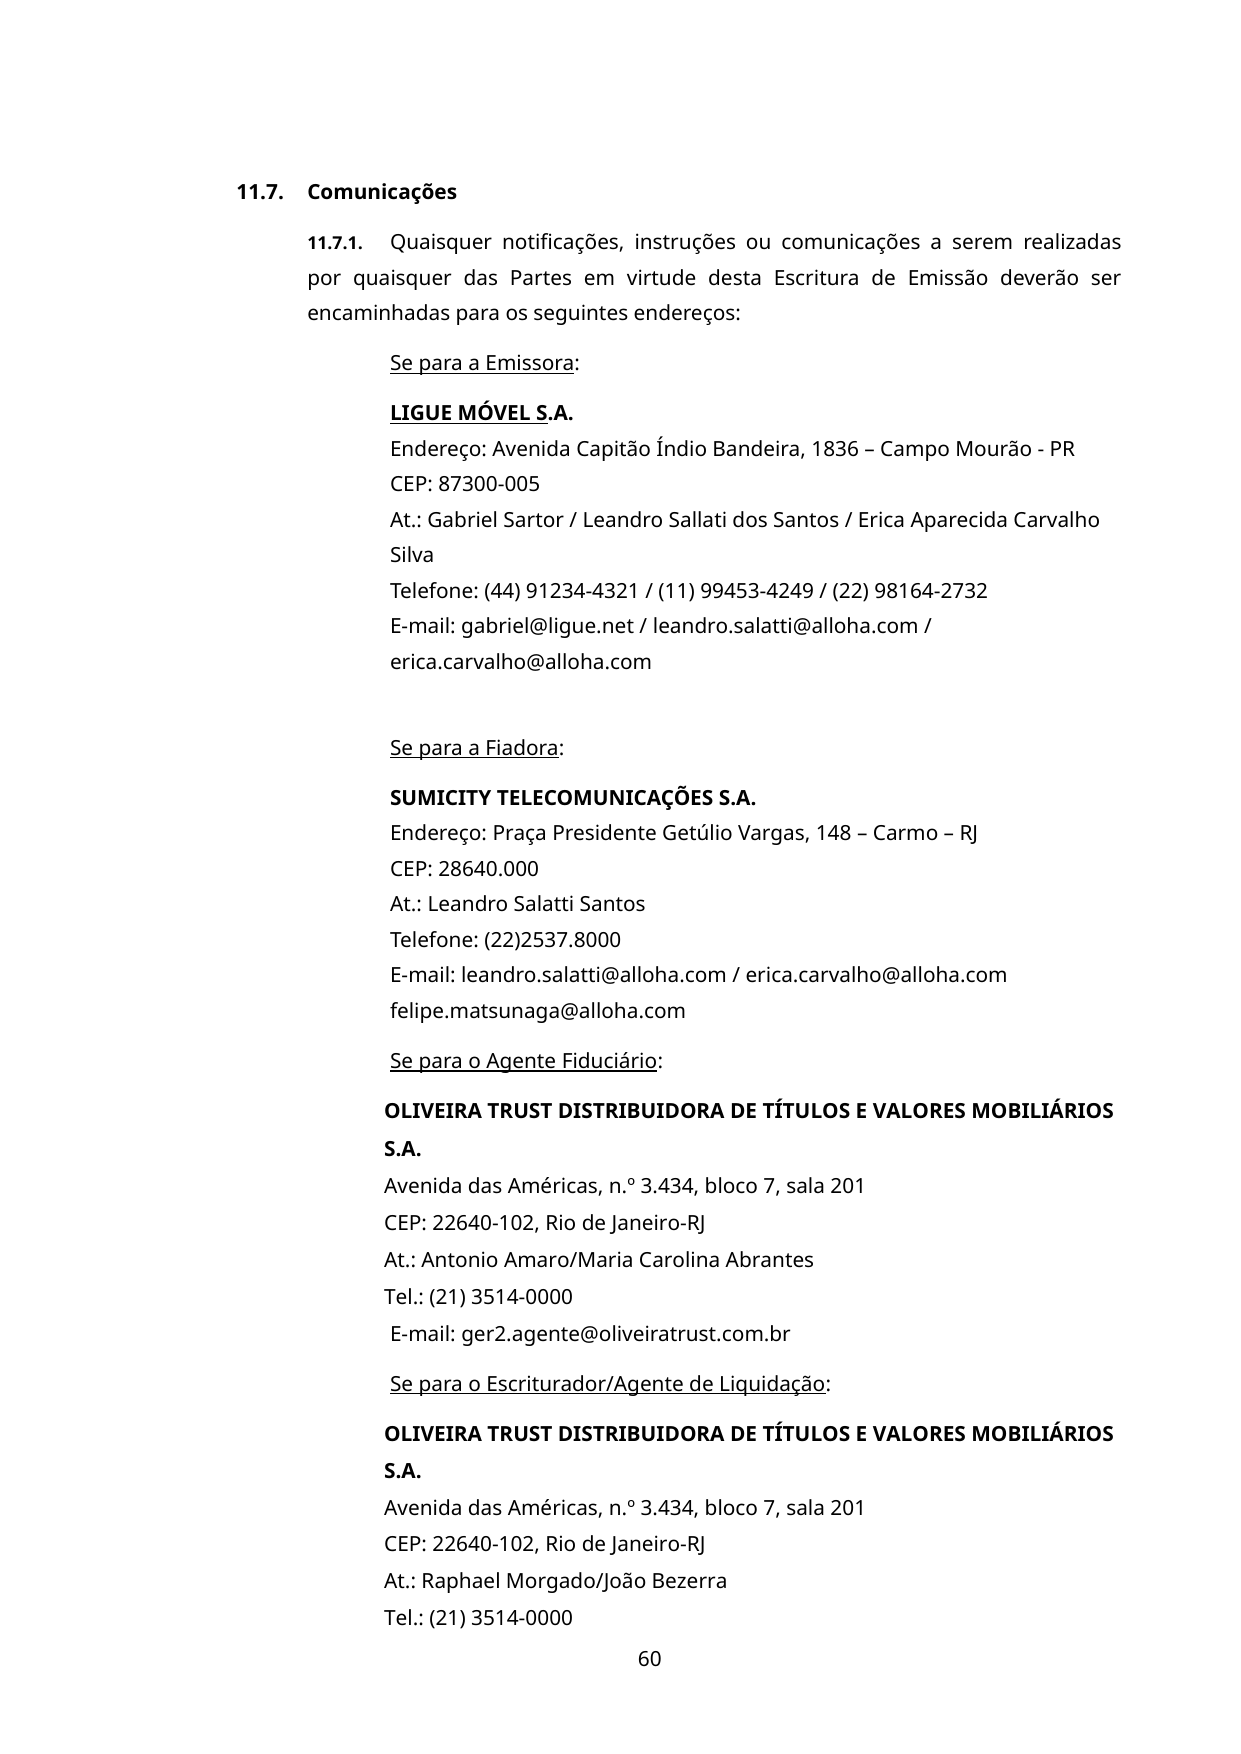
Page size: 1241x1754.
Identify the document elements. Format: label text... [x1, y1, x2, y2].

text Se para a Emissora: [390, 348, 1122, 377]
text LIGUE MÓVEL S.A. Endereço: Avenida Capitão Índio Bandeira, 1836 – Campo Mourão - PR CEP: 87300-005 At.: Gabriel Sartor / Leandro Sallati dos Santos / Erica Aparecida Carvalho Silva Telefone: (44) 91234-4321 / (11) 99453-4249 / (22) 98164-2732 E-mail: gabriel@ligue.net / leandro.salatti@alloha.com / erica.carvalho@alloha.com [390, 398, 1122, 711]
text Quaisquer notificações, instruções ou comunicações a serem realizadas por quaisquer das Partes em virtude desta Escritura de Emissão deverão ser encaminhadas para os seguintes endereços: [307, 227, 1122, 327]
text Tel.: (21) 3514-0000 [384, 1603, 1122, 1632]
text OLIVEIRA TRUST DISTRIBUIDORA DE TÍTULOS E VALORES MOBILIÁRIOS S.A. Avenida das Américas, n.º 3.434, bloco 7, sala 201 [384, 1096, 1122, 1199]
text E-mail: ger2.agente@oliveiratrust.com.br [390, 1319, 1122, 1347]
text CEP: 22640-102, Rio de Janeiro-RJ [384, 1208, 1122, 1236]
text CEP: 22640-102, Rio de Janeiro-RJ [384, 1529, 1122, 1558]
text Se para a Fiadora: [390, 733, 1122, 761]
text Se para o Agente Fiduciário: [390, 1046, 1122, 1074]
text At.: Raphael Morgado/João Bezerra [384, 1566, 1122, 1595]
text SUMICITY TELECOMUNICAÇÕES S.A. Endereço: Praça Presidente Getúlio Vargas, 148 – Carmo – RJ CEP: 28640.000 At.: Leandro Salatti Santos Telefone: (22)2537.8000 E-mail: leandro.salatti@alloha.com / erica.carvalho@alloha.com felipe.matsunaga@alloha.com [390, 783, 1122, 1024]
text Se para o Escriturador/Agente de Liquidação: [390, 1369, 1122, 1397]
text Tel.: (21) 3514-0000 [384, 1282, 1122, 1310]
text OLIVEIRA TRUST DISTRIBUIDORA DE TÍTULOS E VALORES MOBILIÁRIOS S.A. [384, 1419, 1122, 1484]
text Comunicações [236, 177, 1122, 206]
text Avenida das Américas, n.º 3.434, bloco 7, sala 201 [384, 1493, 1122, 1521]
text At.: Antonio Amaro/Maria Carolina Abrantes [384, 1245, 1122, 1273]
